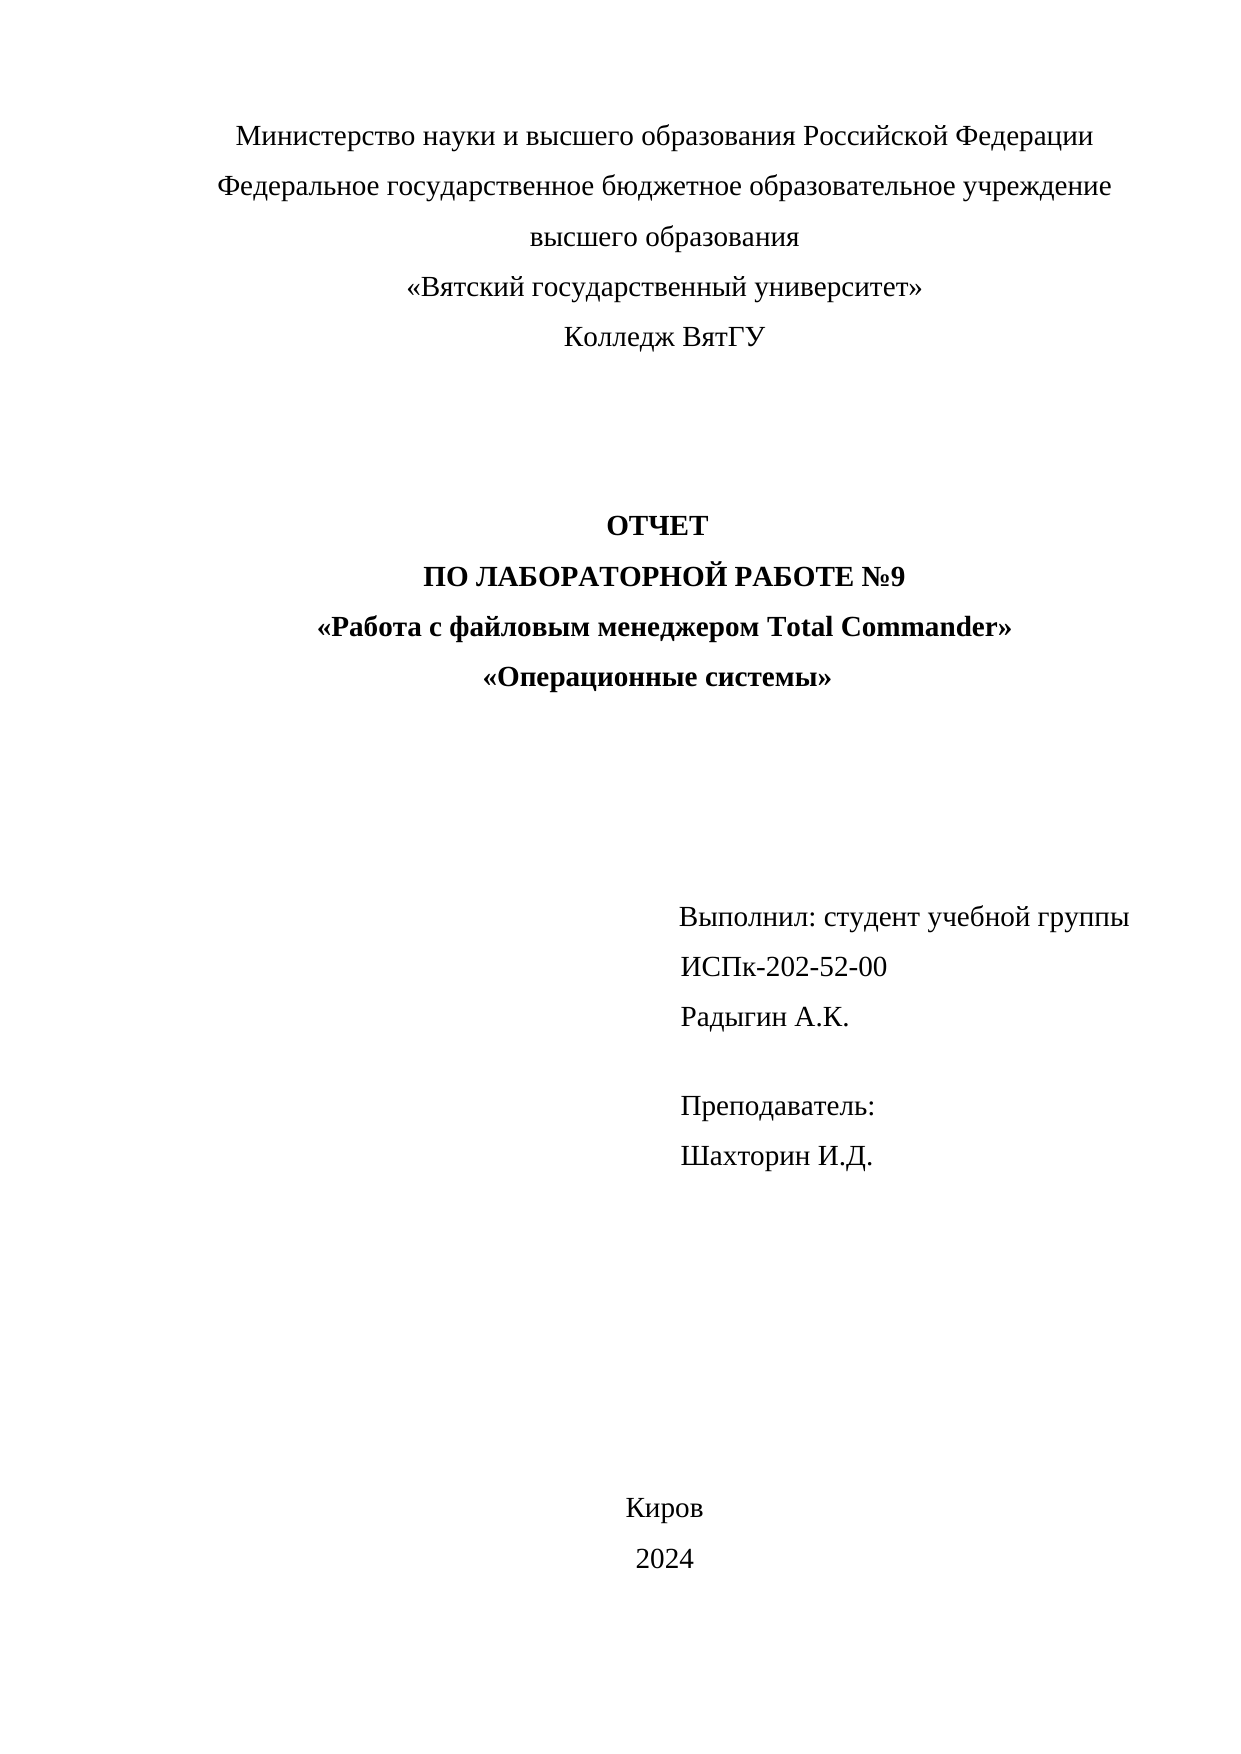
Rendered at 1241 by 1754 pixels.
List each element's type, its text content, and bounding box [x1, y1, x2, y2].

text Колледж ВятГУ [177, 319, 1152, 353]
text ПО ЛАБОРАТОРНОЙ РАБОТЕ №9 [177, 559, 1152, 592]
text ОТЧЕТ [177, 508, 1152, 542]
text Министерство науки и высшего образования Российской Федерации [177, 118, 1152, 152]
text Шахторин И.Д. [680, 1138, 1152, 1172]
text Радыгин А.К. [680, 999, 1152, 1033]
text «Операционные системы» [177, 659, 1152, 693]
text высшего образования [177, 219, 1152, 252]
text ИСПк-202-52-00 [680, 949, 1152, 983]
text «Вятский государственный университет» [177, 269, 1152, 303]
text Преподаватель: [680, 1088, 1152, 1122]
text 2024 [177, 1541, 1152, 1574]
text «Работа с файловым менеджером Total Commander» [177, 609, 1152, 643]
text Выполнил: студент учебной группы [679, 899, 1152, 932]
text Федеральное государственное бюджетное образовательное учреждение [177, 168, 1152, 202]
text Киров [177, 1491, 1152, 1524]
